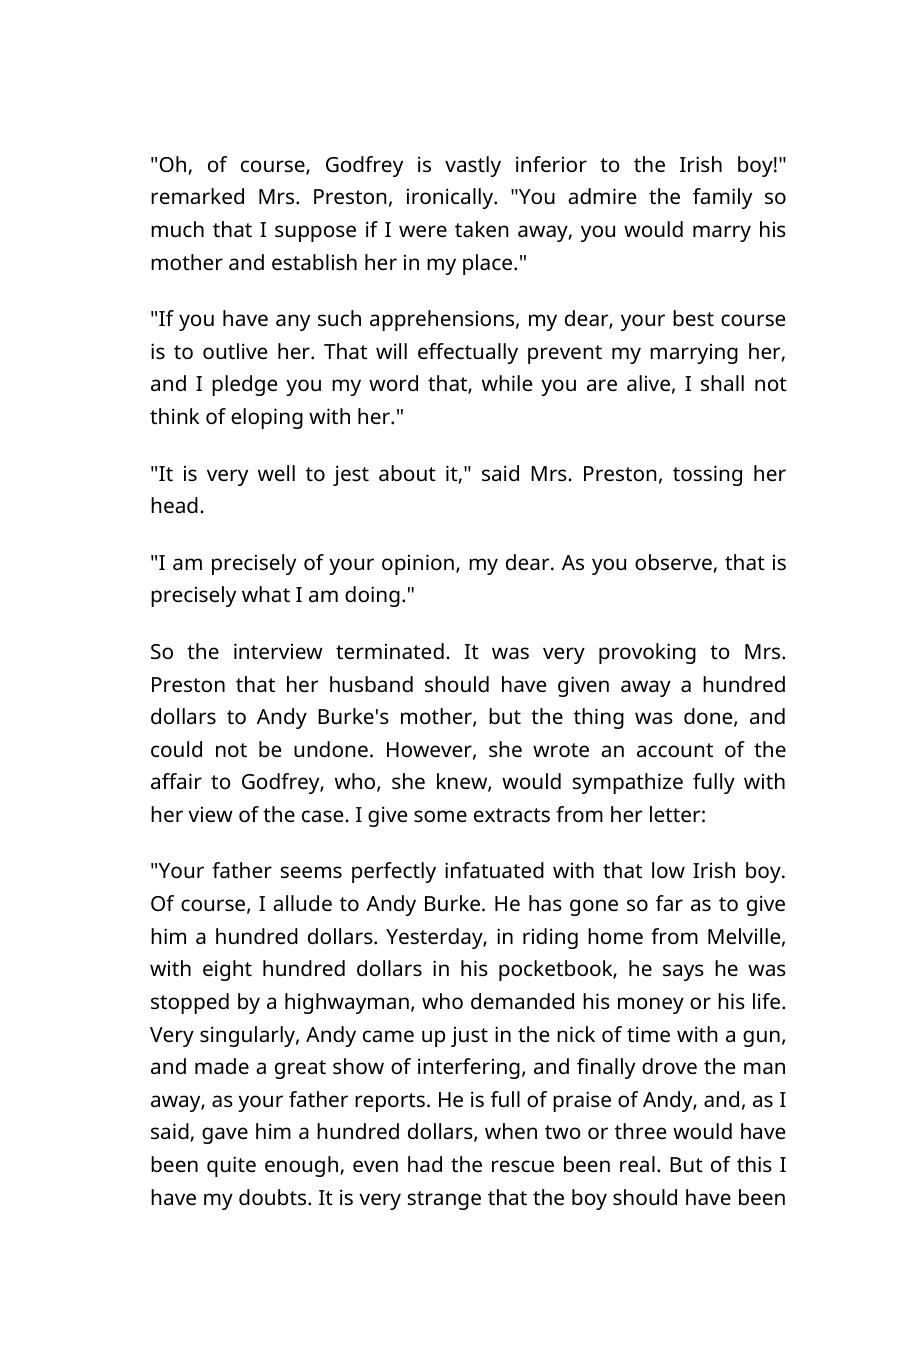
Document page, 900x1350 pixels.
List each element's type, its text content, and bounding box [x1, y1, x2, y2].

text "It is very well to jest about it," said Mrs. Preston, tossing her head. [150, 459, 787, 520]
text "If you have any such apprehensions, my dear, your best course is to outlive her. That will effectually prevent my marrying her, and I pledge you my word that, while you are alive, I shall not think of eloping with her." [150, 304, 787, 431]
text So the interview terminated. It was very provoking to Mrs. Preston that her husband should have given away a hundred dollars to Andy Burke's mother, but the thing was done, and could not be undone. However, she wrote an account of the affair to Godfrey, who, she knew, would sympathize fully with her view of the case. I give some extracts from her letter: [150, 637, 787, 828]
text "I am precisely of your opinion, my dear. As you observe, that is precisely what I am doing." [150, 548, 787, 609]
text "Oh, of course, Godfrey is vastly inferior to the Irish boy!" remarked Mrs. Preston, ironically. "You admire the family so much that I suppose if I were taken away, you would marry his mother and establish her in my place." [150, 150, 787, 276]
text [150, 857, 787, 1211]
